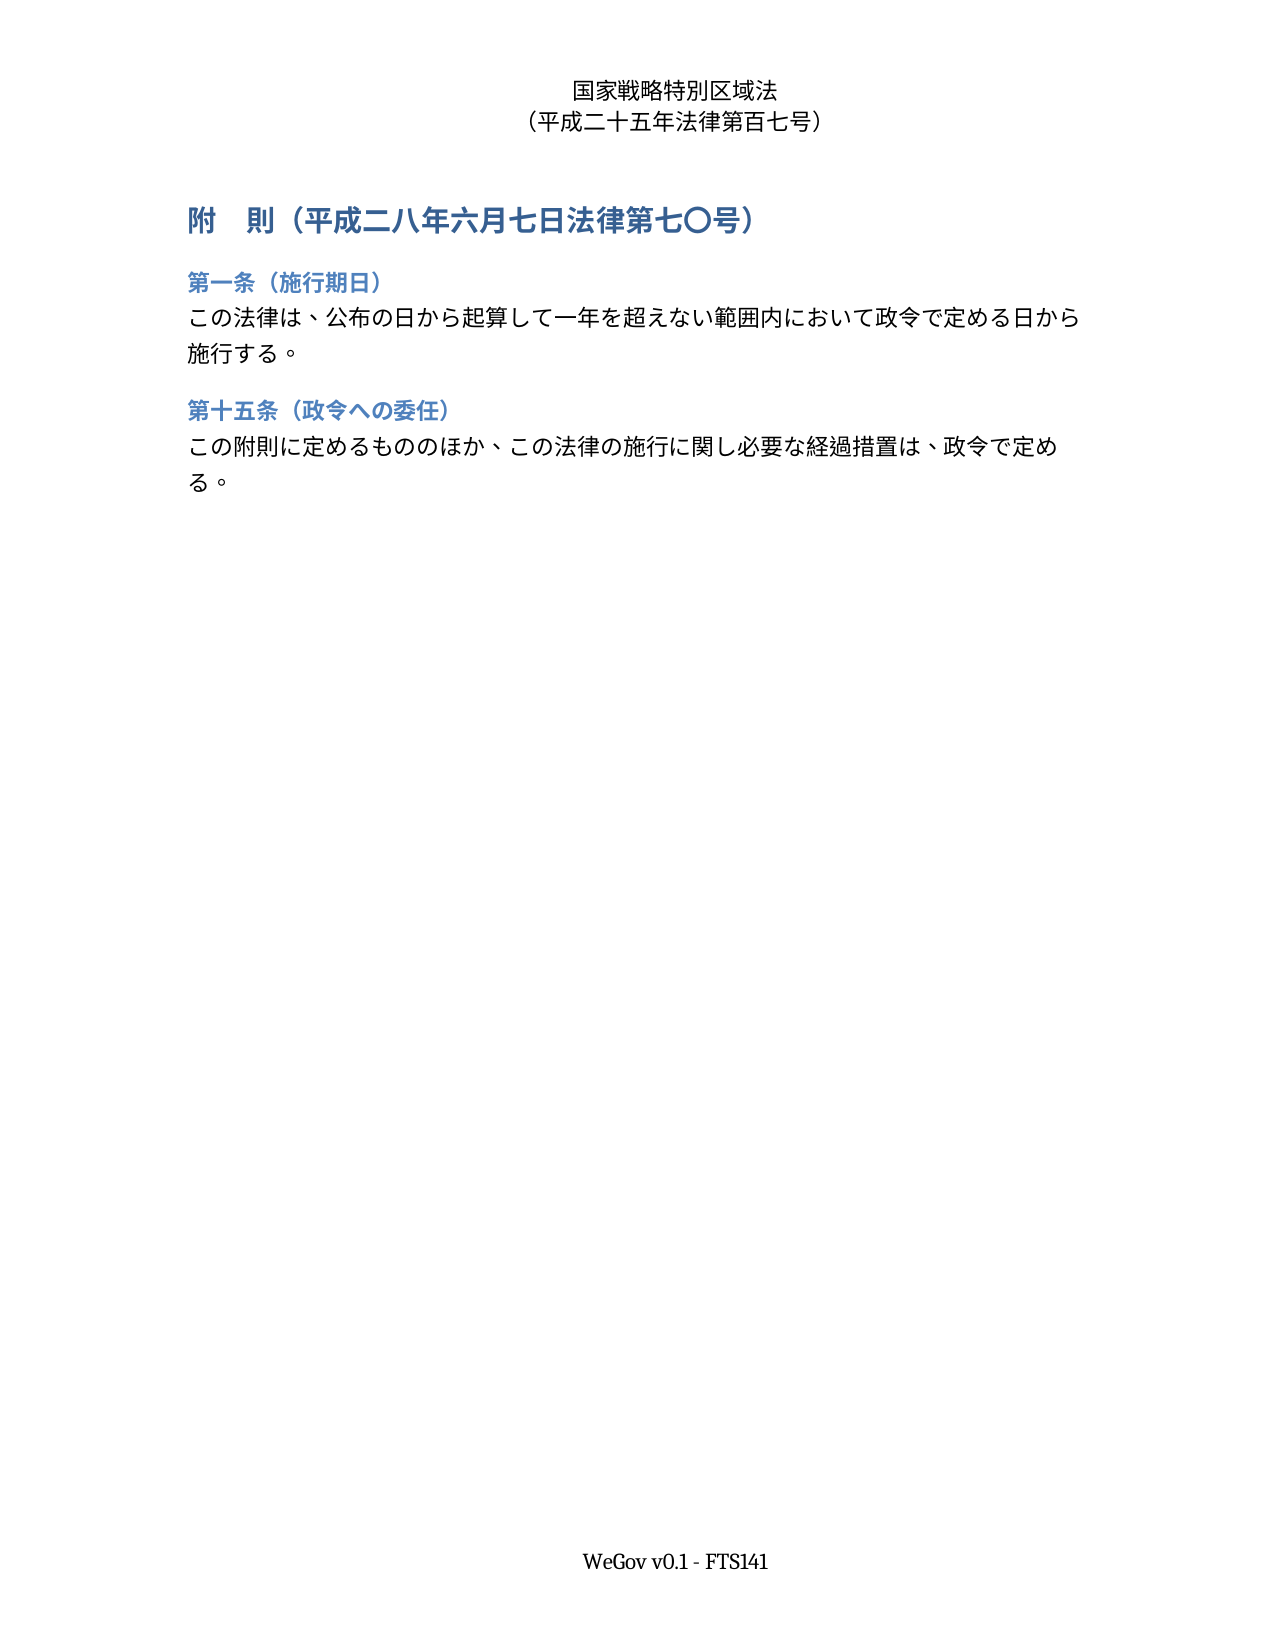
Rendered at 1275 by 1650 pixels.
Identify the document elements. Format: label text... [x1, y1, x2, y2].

text この附則に定めるもののほか、この法律の施行に関し必要な経過措置は、政令で定める。 [187, 431, 1087, 498]
subtitle 第一条（施行期日） [187, 266, 1087, 298]
subtitle 附 則（平成二八年六月七日法律第七〇号） [187, 200, 1087, 240]
subtitle 第十五条（政令への委任） [187, 395, 1087, 426]
text この法律は、公布の日から起算して一年を超えない範囲内において政令で定める日から施行する。 [187, 302, 1087, 369]
